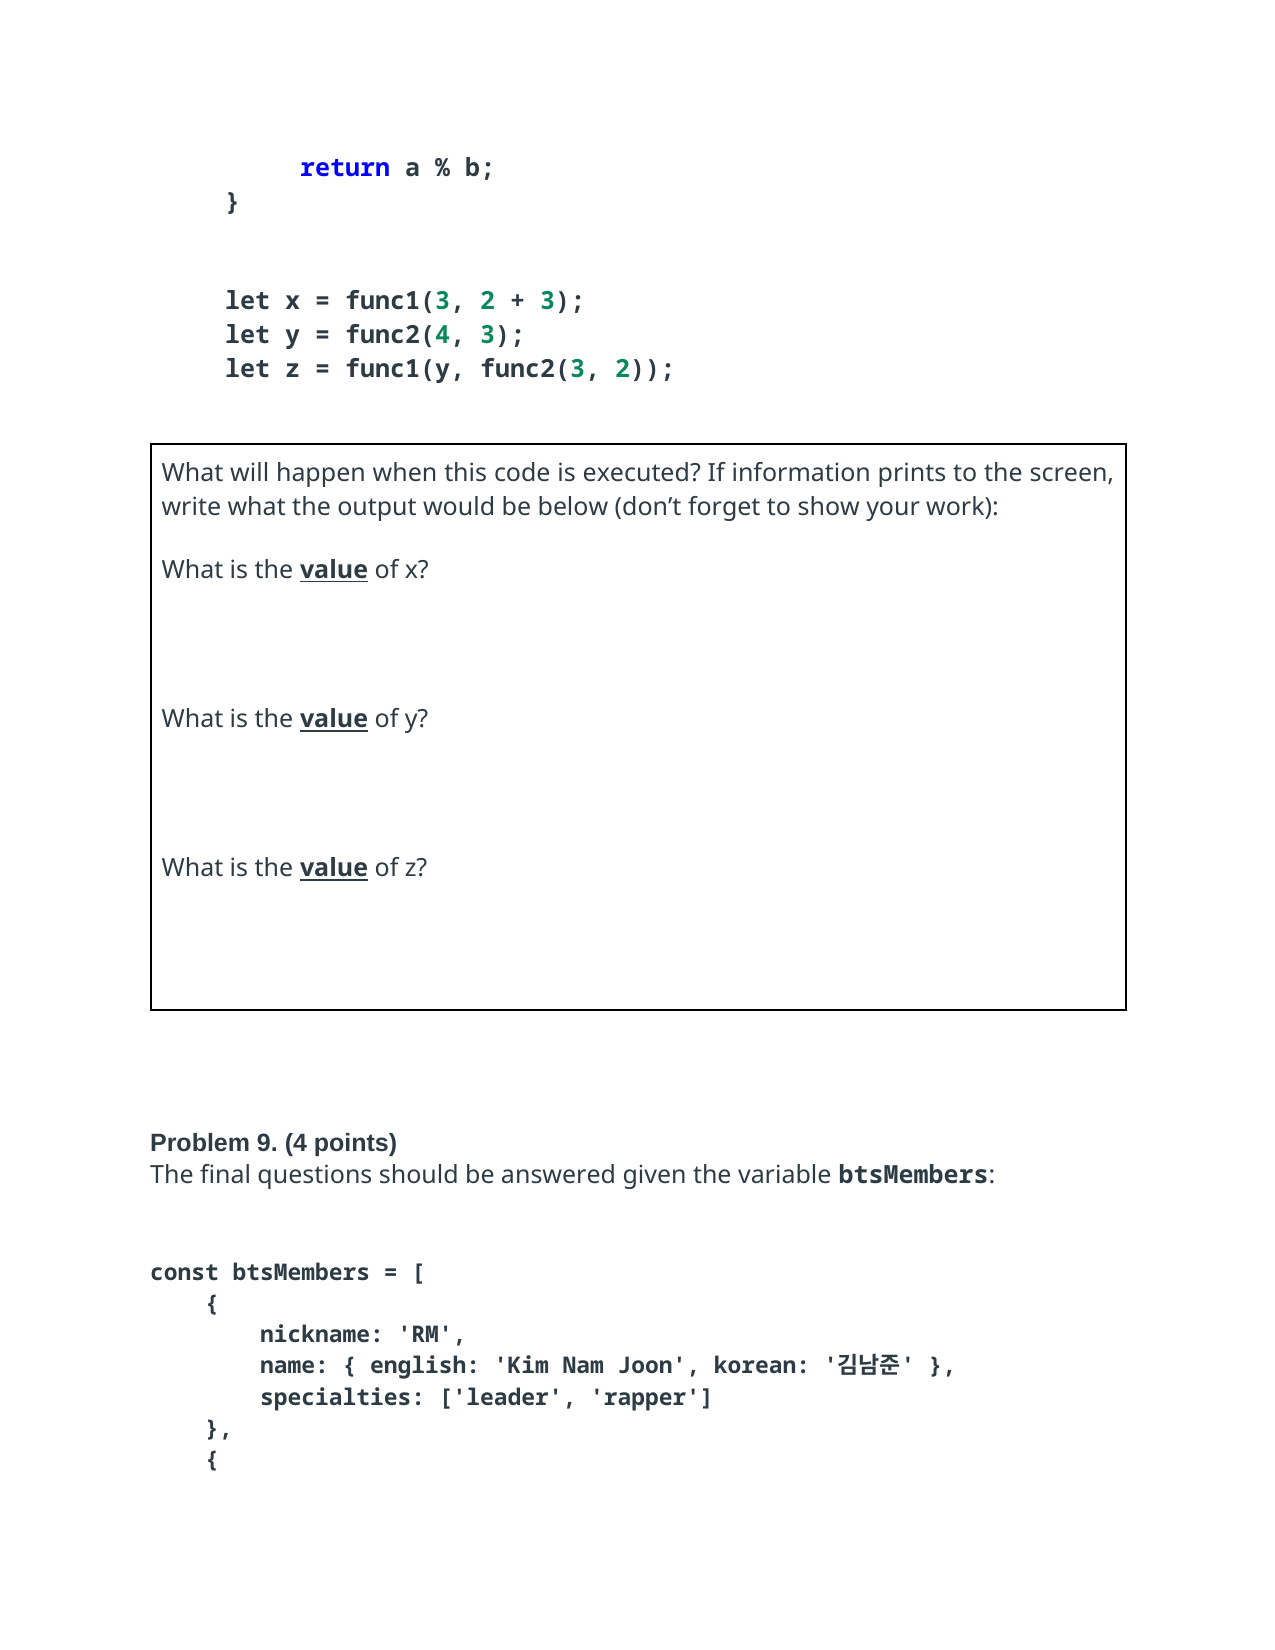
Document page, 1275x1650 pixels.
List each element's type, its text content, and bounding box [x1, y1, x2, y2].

text let x = func1(3, 2 + 3); [225, 283, 1125, 317]
text specialties: ['leader', 'rapper'] [150, 1381, 1125, 1412]
text { [150, 1287, 1125, 1318]
table_header What will happen when this code is executed? If information prints to the screen, write what the output would be below (don’t forget to show your work): What is the value of x? What is the value of y? What is the value of z? [152, 445, 1125, 1009]
text The final questions should be answered given the variable btsMembers: [150, 1157, 1125, 1256]
text let y = func2(4, 3); [225, 317, 1125, 351]
text let z = func1(y, func2(3, 2)); [225, 351, 1125, 385]
text Problem 9. (4 points) [150, 1128, 1125, 1157]
text }, [150, 1412, 1125, 1443]
text { [150, 1443, 1125, 1474]
text nickname: 'RM', [150, 1318, 1125, 1349]
text } [225, 184, 1125, 283]
text const btsMembers = [ [150, 1256, 1125, 1287]
text name: { english: 'Kim Nam Joon', korean: '김남준' }, [150, 1349, 1125, 1381]
text return a % b; [225, 150, 1125, 184]
